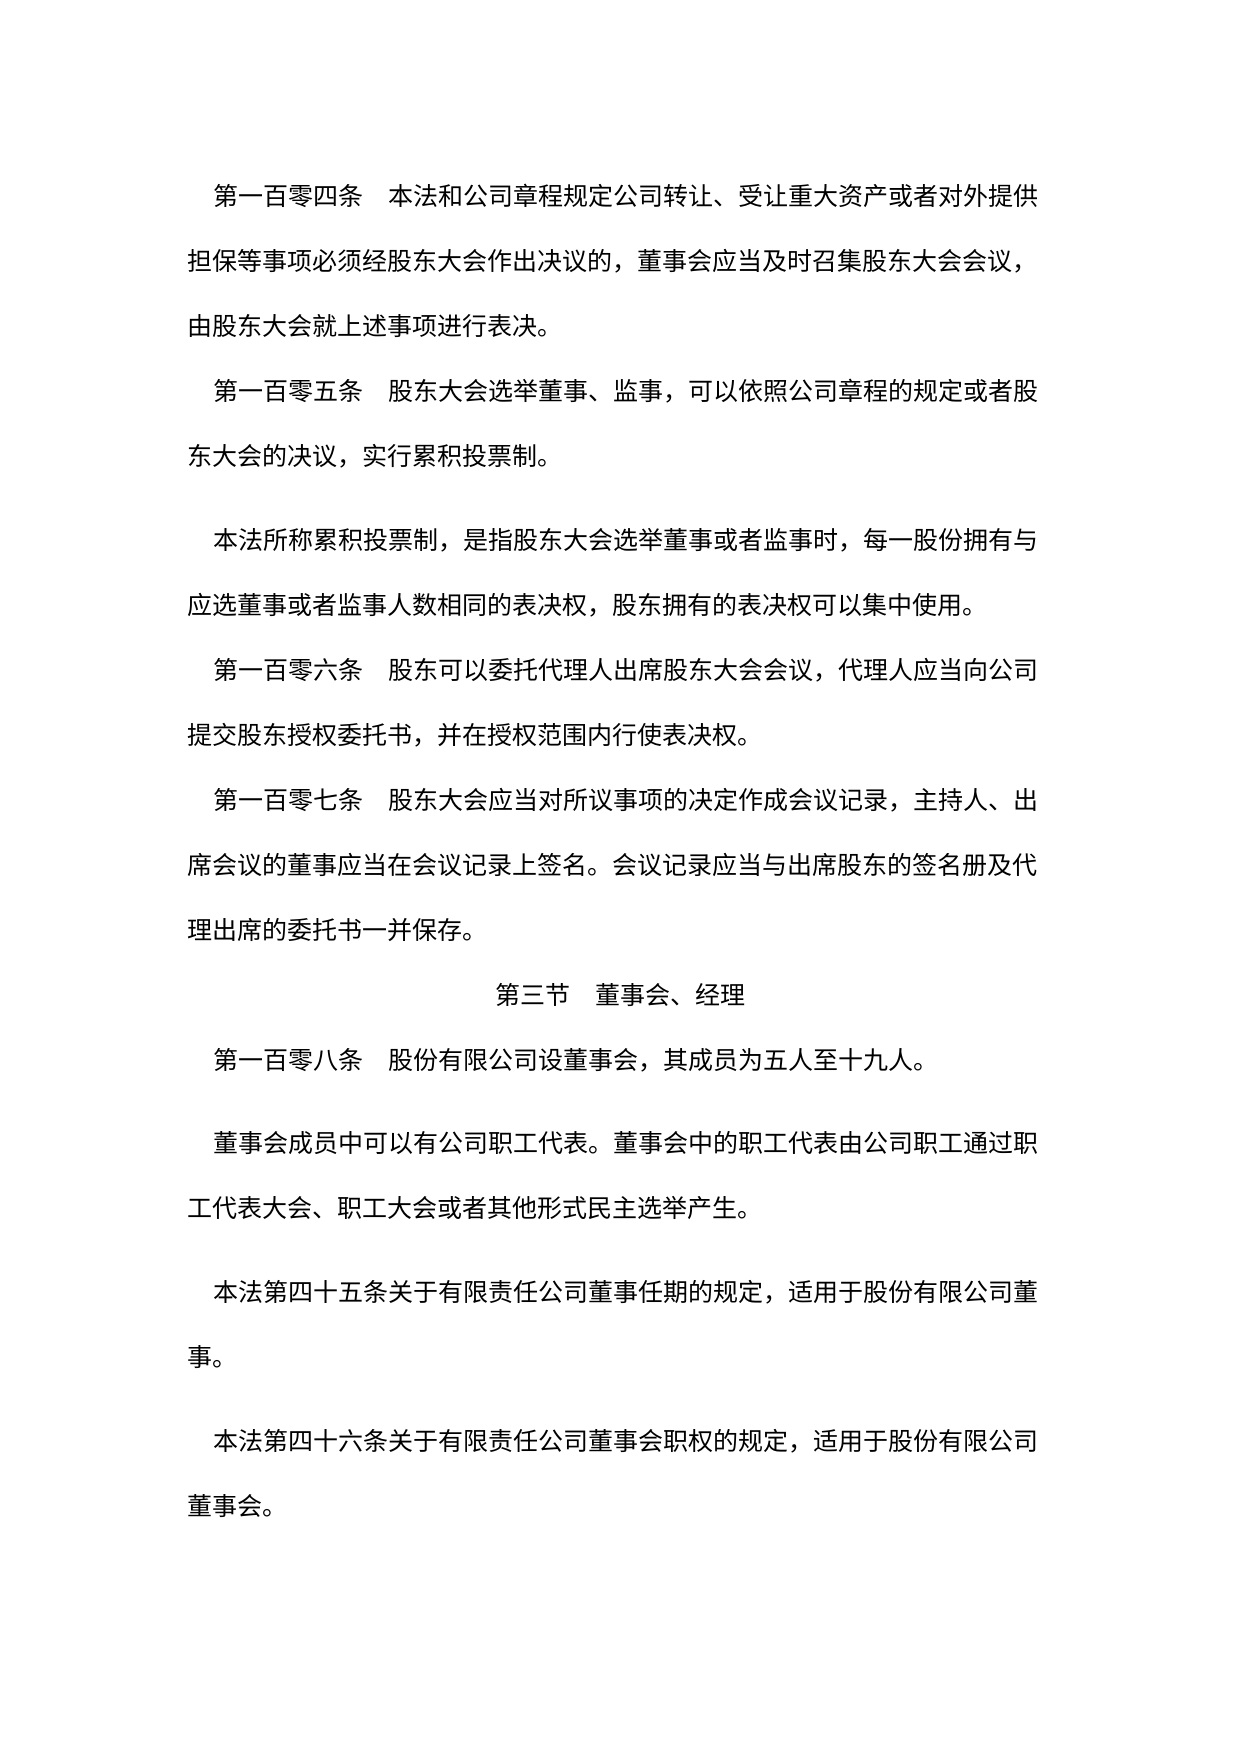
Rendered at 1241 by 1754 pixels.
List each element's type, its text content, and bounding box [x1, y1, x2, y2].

text 第三节 董事会、经理 [187, 961, 1053, 1026]
text 第一百零六条 股东可以委托代理人出席股东大会会议，代理人应当向公司提交股东授权委托书，并在授权范围内行使表决权。 [187, 636, 1053, 766]
text 第一百零四条 本法和公司章程规定公司转让、受让重大资产或者对外提供担保等事项必须经股东大会作出决议的，董事会应当及时召集股东大会会议，由股东大会就上述事项进行表决。 [187, 162, 1053, 357]
text 第一百零八条 股份有限公司设董事会，其成员为五人至十九人。 [187, 1026, 1053, 1091]
text 第一百零五条 股东大会选举董事、监事，可以依照公司章程的规定或者股东大会的决议，实行累积投票制。 [187, 357, 1053, 487]
text 第一百零七条 股东大会应当对所议事项的决定作成会议记录，主持人、出席会议的董事应当在会议记录上签名。会议记录应当与出席股东的签名册及代理出席的委托书一并保存。 [187, 766, 1053, 961]
text 董事会成员中可以有公司职工代表。董事会中的职工代表由公司职工通过职工代表大会、职工大会或者其他形式民主选举产生。 [187, 1109, 1053, 1239]
text 本法第四十五条关于有限责任公司董事任期的规定，适用于股份有限公司董事。 [187, 1258, 1053, 1388]
text 本法所称累积投票制，是指股东大会选举董事或者监事时，每一股份拥有与应选董事或者监事人数相同的表决权，股东拥有的表决权可以集中使用。 [187, 506, 1053, 636]
text 本法第四十六条关于有限责任公司董事会职权的规定，适用于股份有限公司董事会。 [187, 1407, 1053, 1537]
